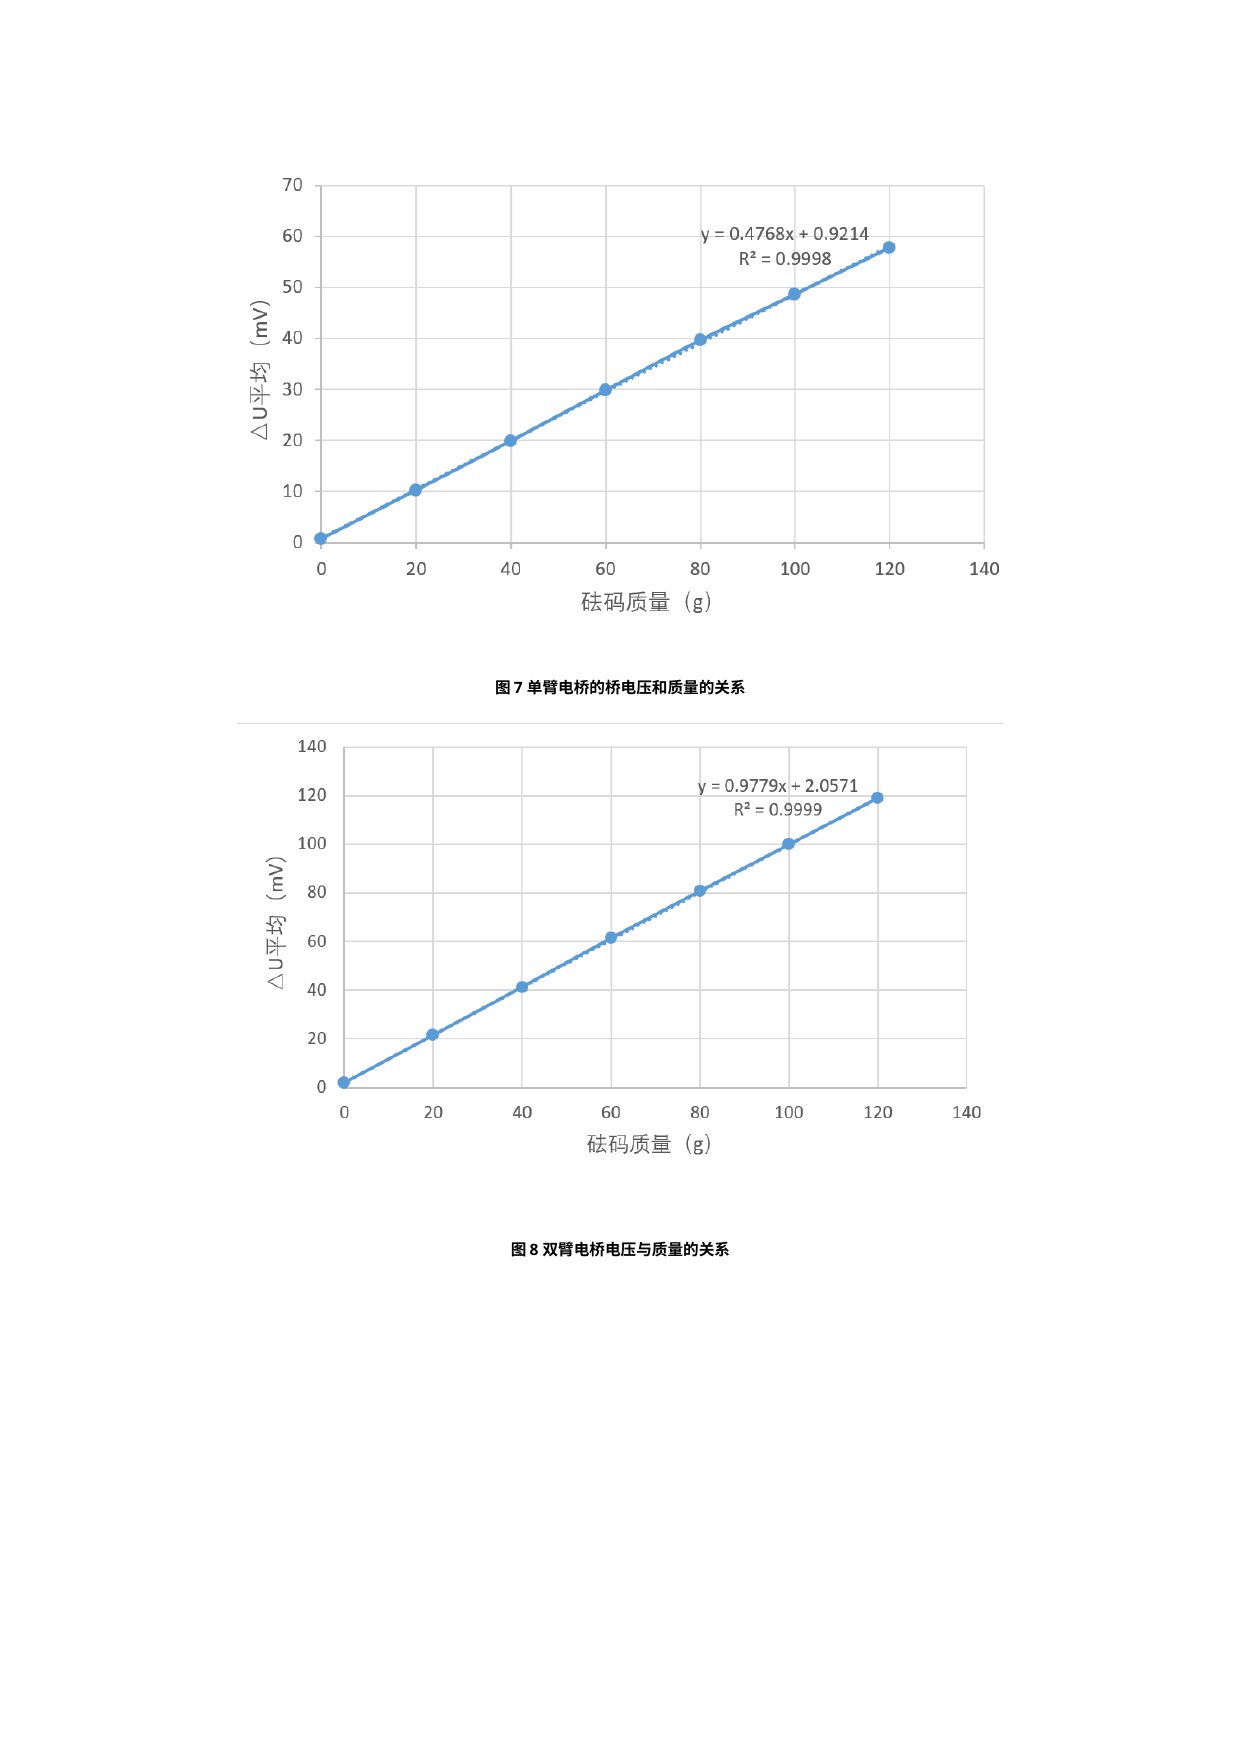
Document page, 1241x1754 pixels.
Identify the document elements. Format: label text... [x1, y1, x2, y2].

picture [219, 162, 1021, 642]
text 图7 单臂电桥的桥电压和质量的关系 [187, 671, 1053, 703]
picture [237, 723, 1004, 1182]
text 图8 双臂电桥电压与质量的关系 [187, 1232, 1053, 1265]
